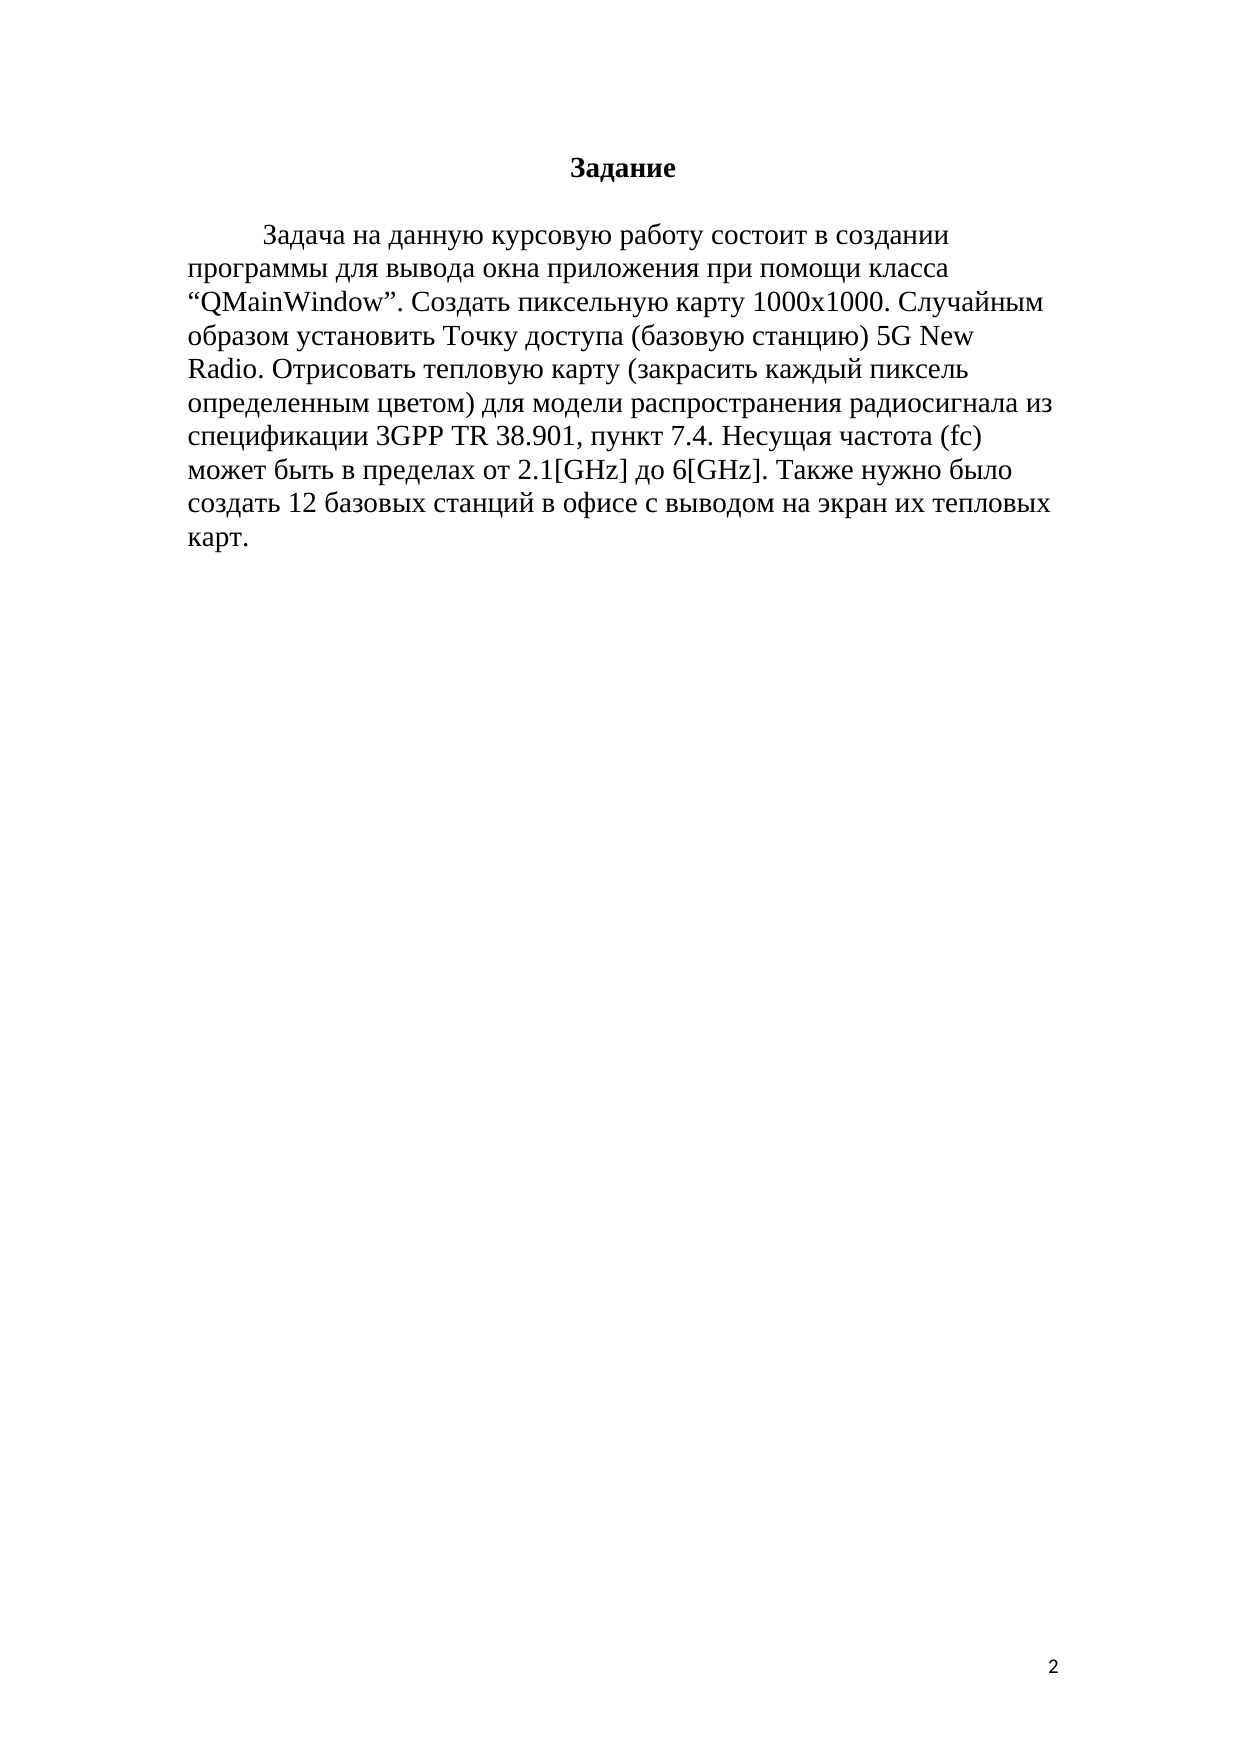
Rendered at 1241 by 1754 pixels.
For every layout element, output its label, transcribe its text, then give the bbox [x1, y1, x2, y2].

text Задача на данную курсовую работу состоит в создании программы для вывода окна приложения при помощи класса “QMainWindow”. Создать пиксельную карту 1000х1000. Случайным образом установить Точку доступа (базовую станцию) 5G New Radio. Отрисовать тепловую карту (закрасить каждый пиксель определенным цветом) для модели распространения радиосигнала из спецификации 3GPP TR 38.901, пункт 7.4. Несущая частота (fc) может быть в пределах от 2.1[GHz] до 6[GHz]. Также нужно было создать 12 базовых станций в офисе с выводом на экран их тепловых карт. [187, 217, 1058, 552]
text Задание [187, 150, 1058, 183]
